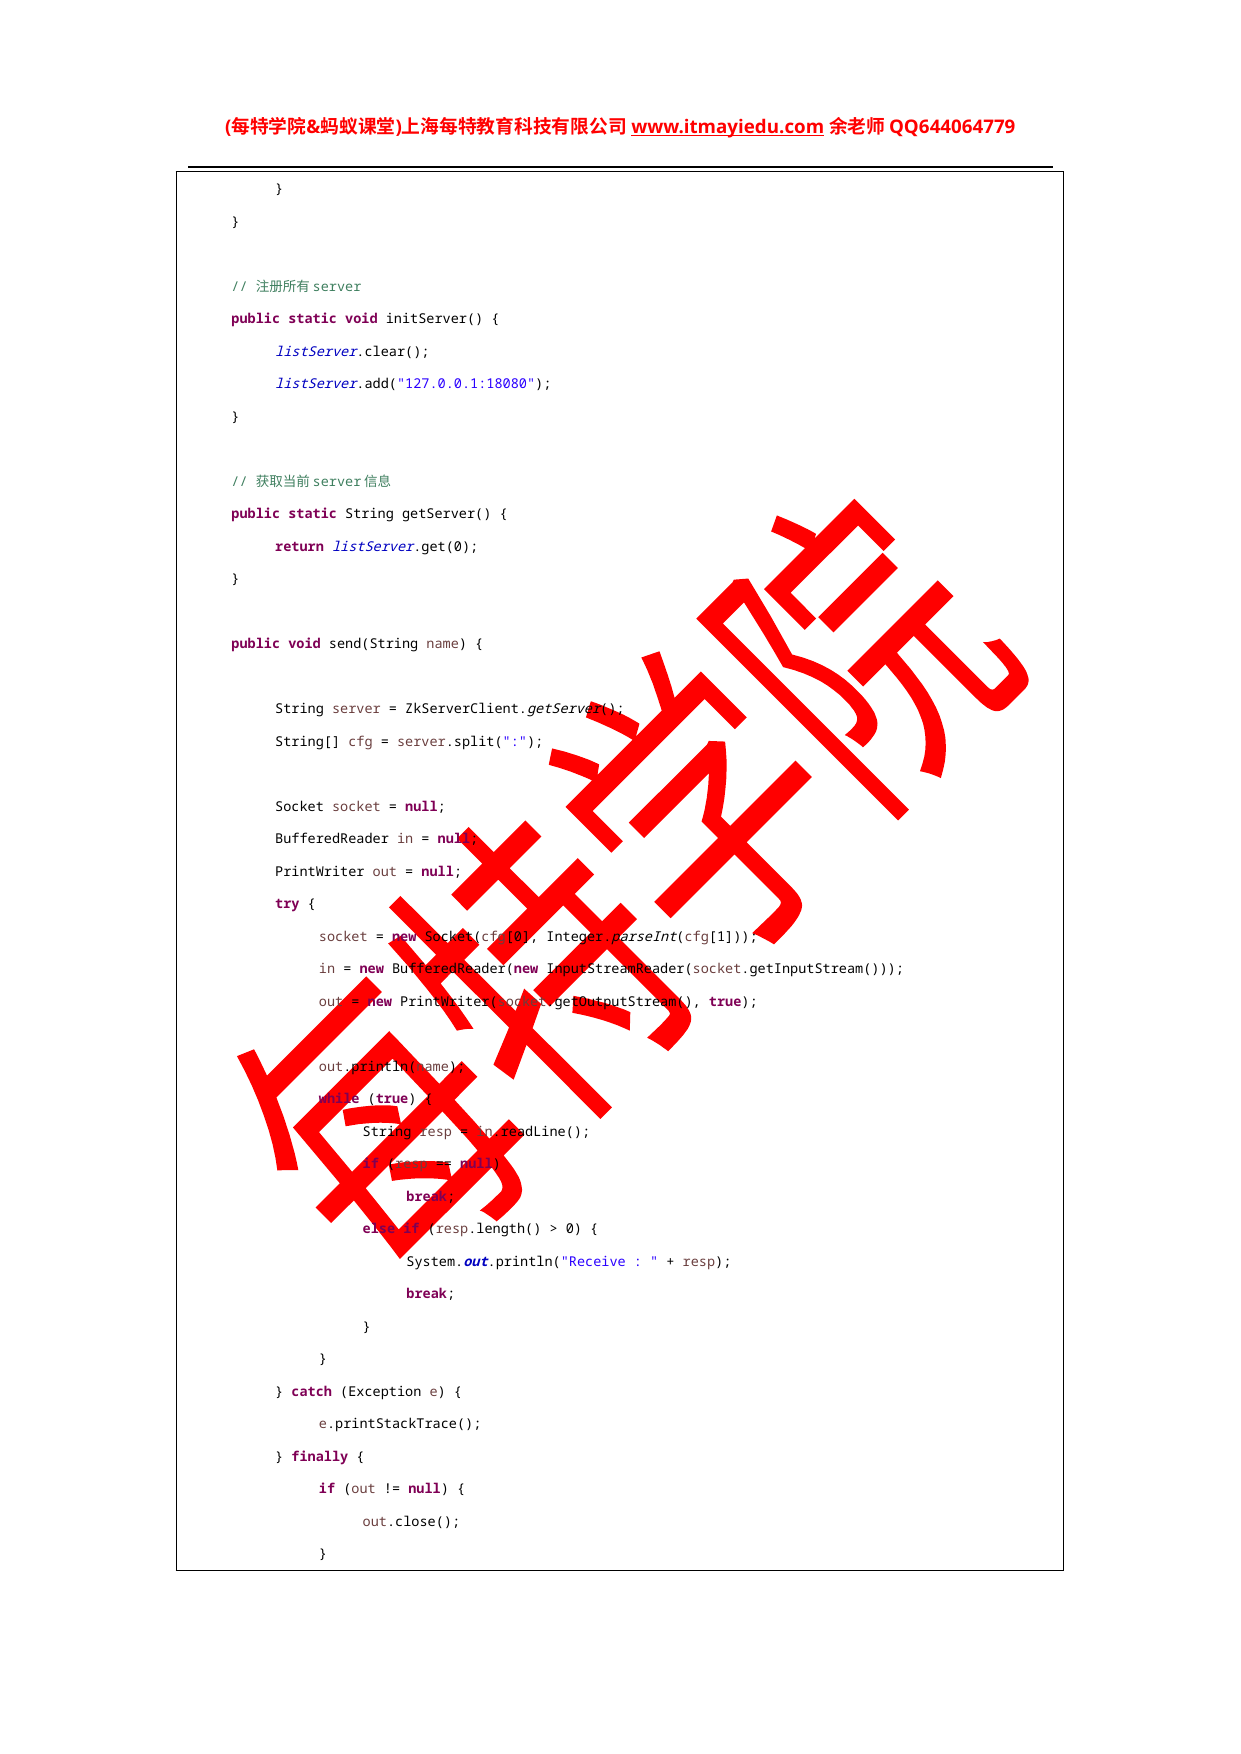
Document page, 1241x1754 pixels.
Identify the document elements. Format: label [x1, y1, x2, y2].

table_header [177, 172, 1063, 1569]
